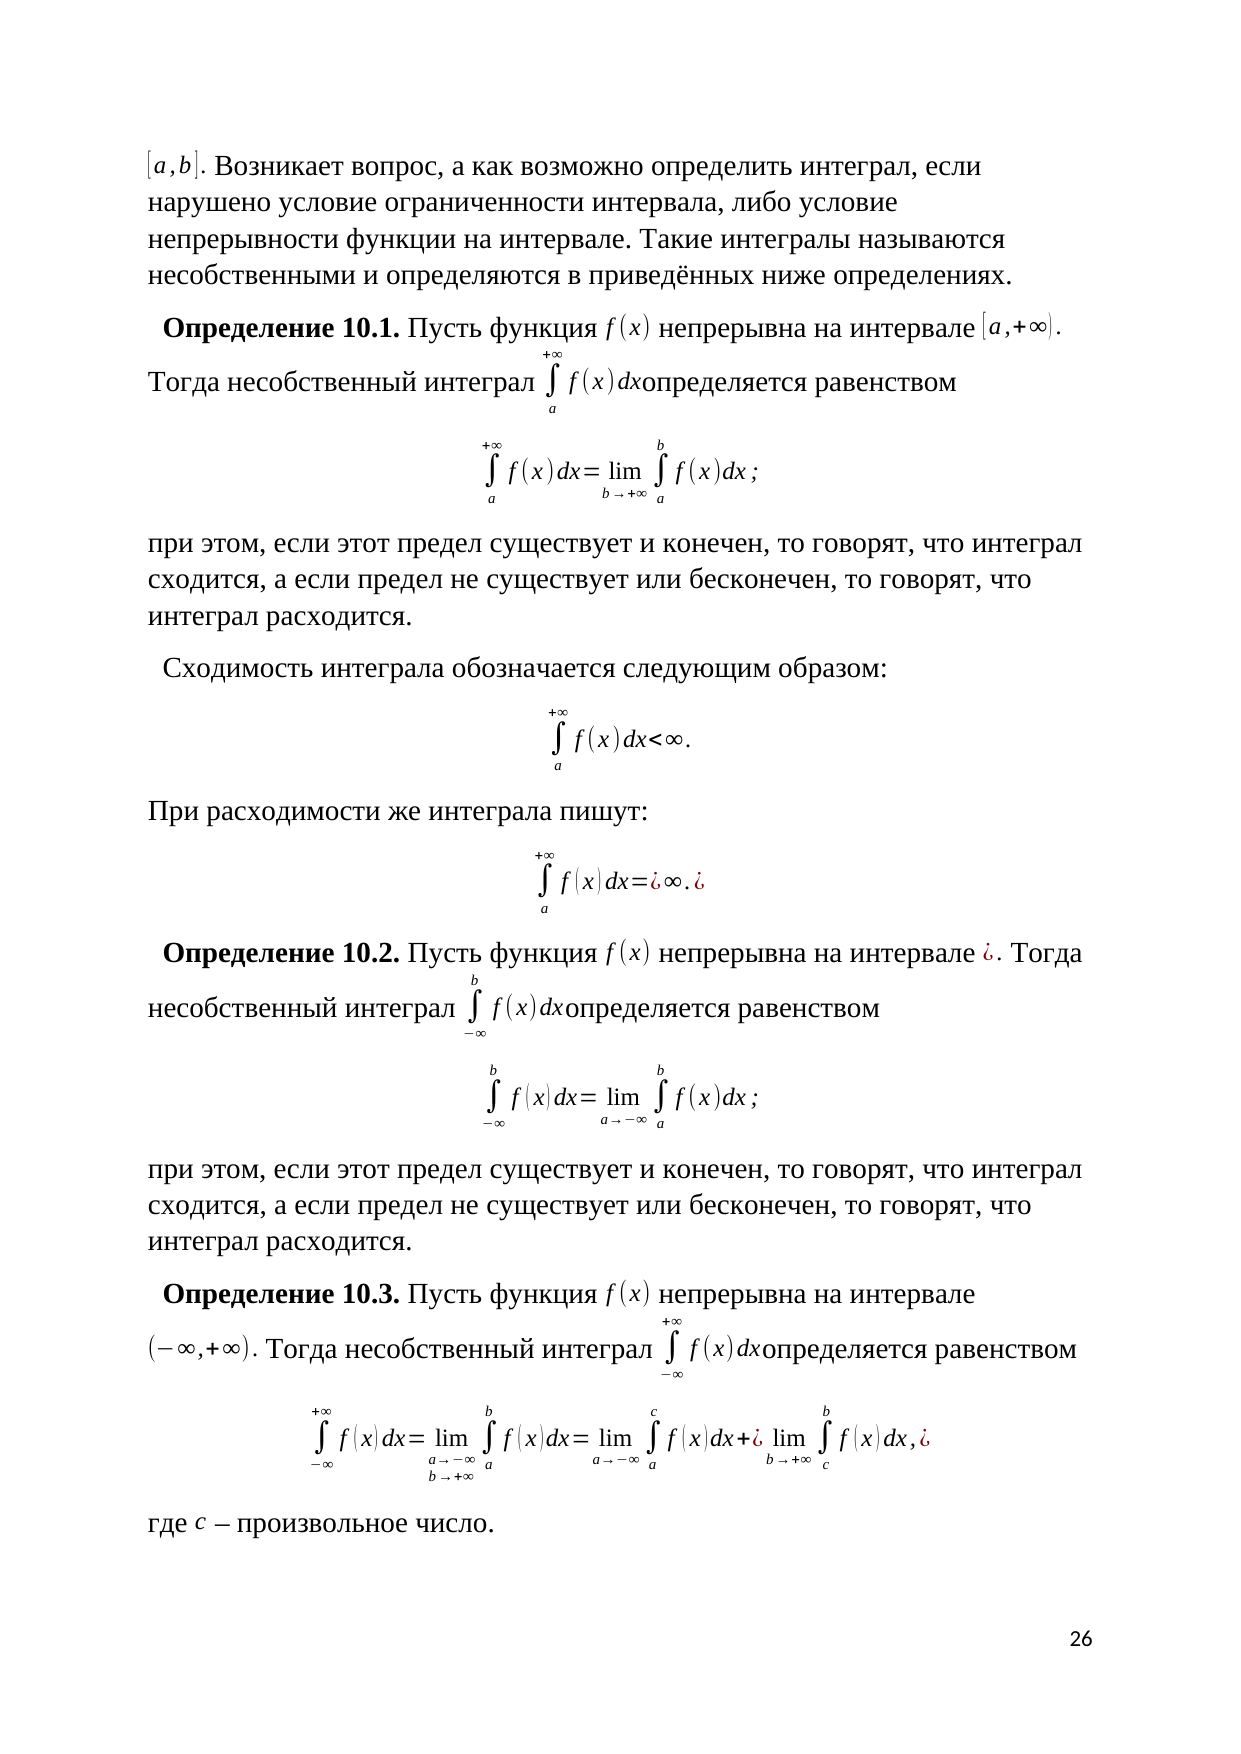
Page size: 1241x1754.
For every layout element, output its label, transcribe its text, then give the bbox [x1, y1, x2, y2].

text Определение 10.2. Пусть функция непрерывна на интервале Тогда несобственный интеграл определяется равенством [148, 935, 1092, 1042]
text Сходимость интеграла обозначается следующим образом: [148, 651, 1092, 684]
text при этом, если этот предел существует и конечен, то говорят, что интеграл сходится, а если предел не существует или бесконечен, то говорят, что интеграл расходится. [148, 525, 1092, 631]
text При расходимости же интеграла пишут: [148, 793, 1092, 826]
text Определение 10.1. Пусть функция непрерывна на интервале Тогда несобственный интеграл определяется равенством [148, 310, 1092, 417]
text Определение 10.3. Пусть функция непрерывна на интервале Тогда несобственный интеграл определяется равенством [148, 1276, 1092, 1383]
text где – произвольное число. [148, 1505, 1092, 1538]
text при этом, если этот предел существует и конечен, то говорят, что интеграл сходится, а если предел не существует или бесконечен, то говорят, что интеграл расходится. [148, 1151, 1092, 1257]
text Возникает вопрос, а как возможно определить интеграл, если нарушено условие ограниченности интервала, либо условие непрерывности функции на интервале. Такие интегралы называются несобственными и определяются в приведённых ниже определениях. [148, 148, 1092, 290]
